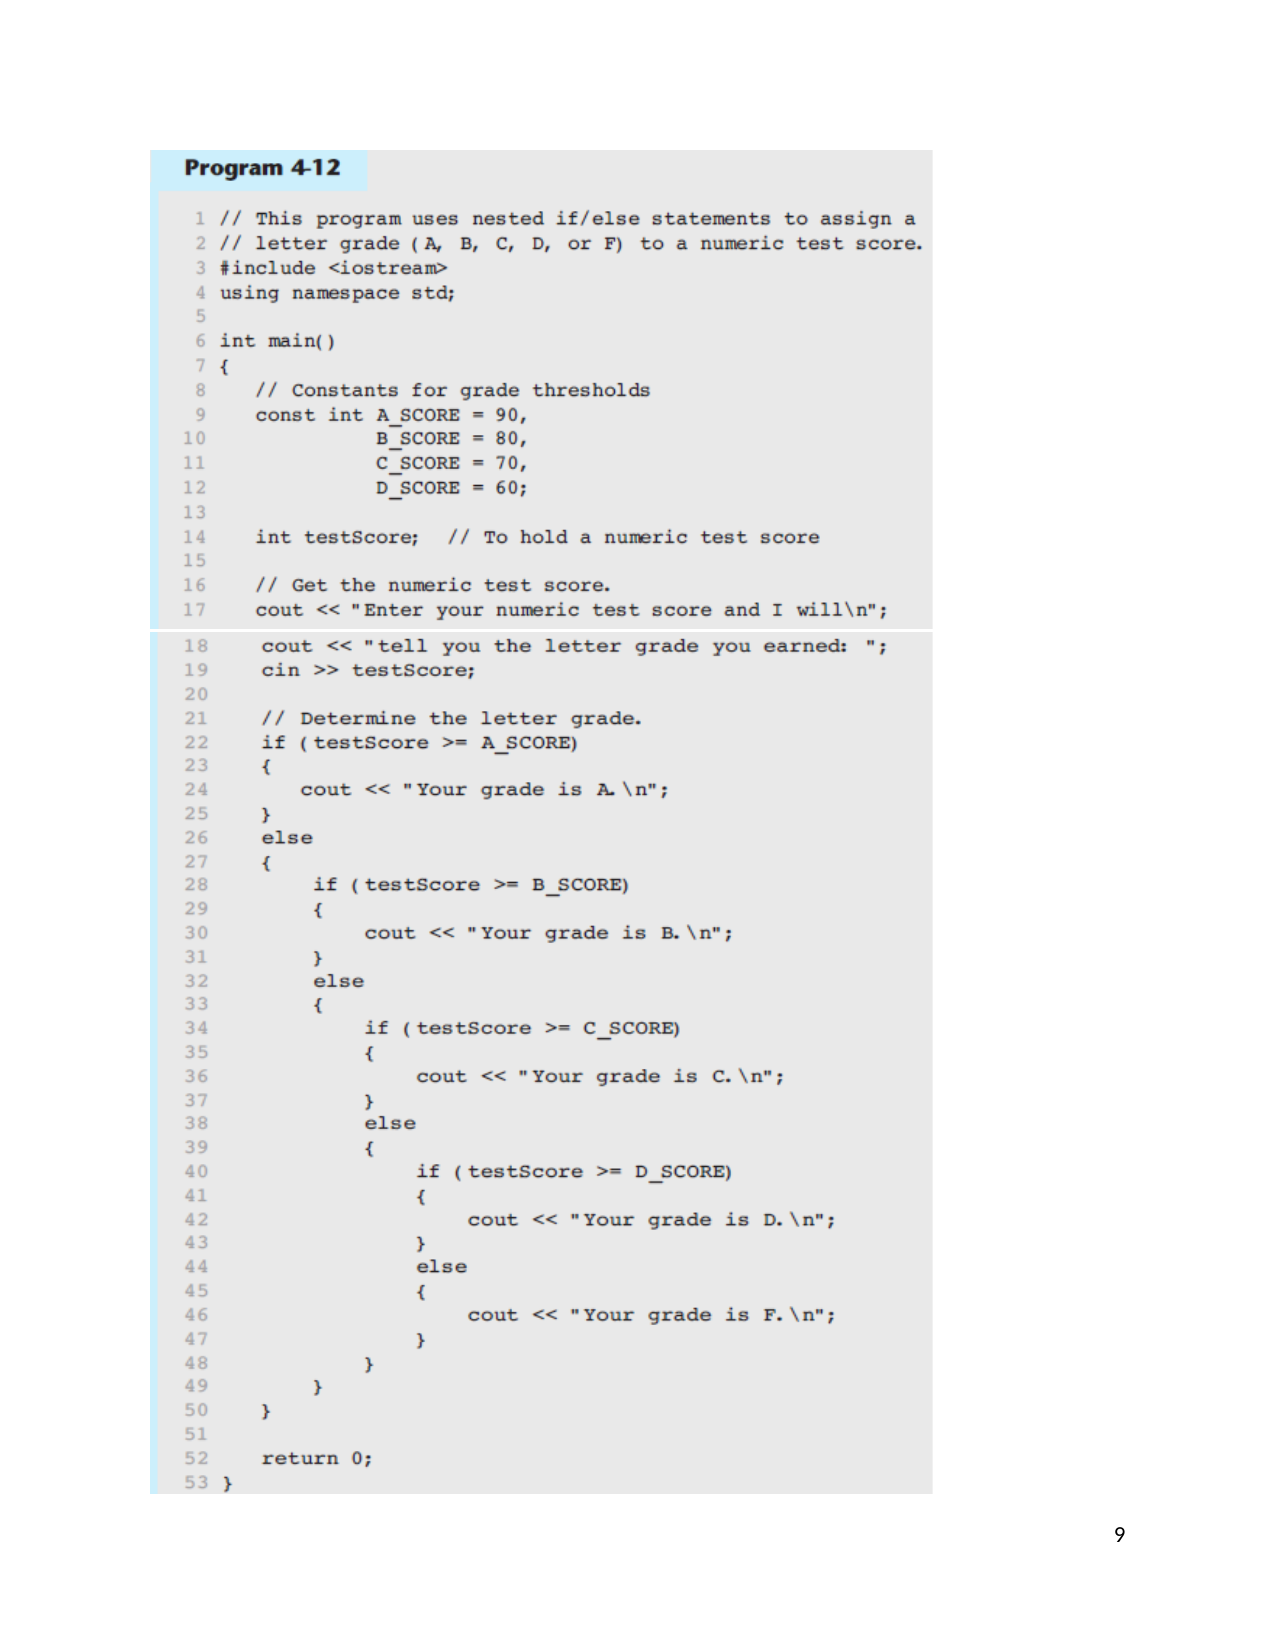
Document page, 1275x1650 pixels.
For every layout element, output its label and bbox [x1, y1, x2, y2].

picture [150, 150, 933, 629]
picture [150, 632, 933, 1494]
